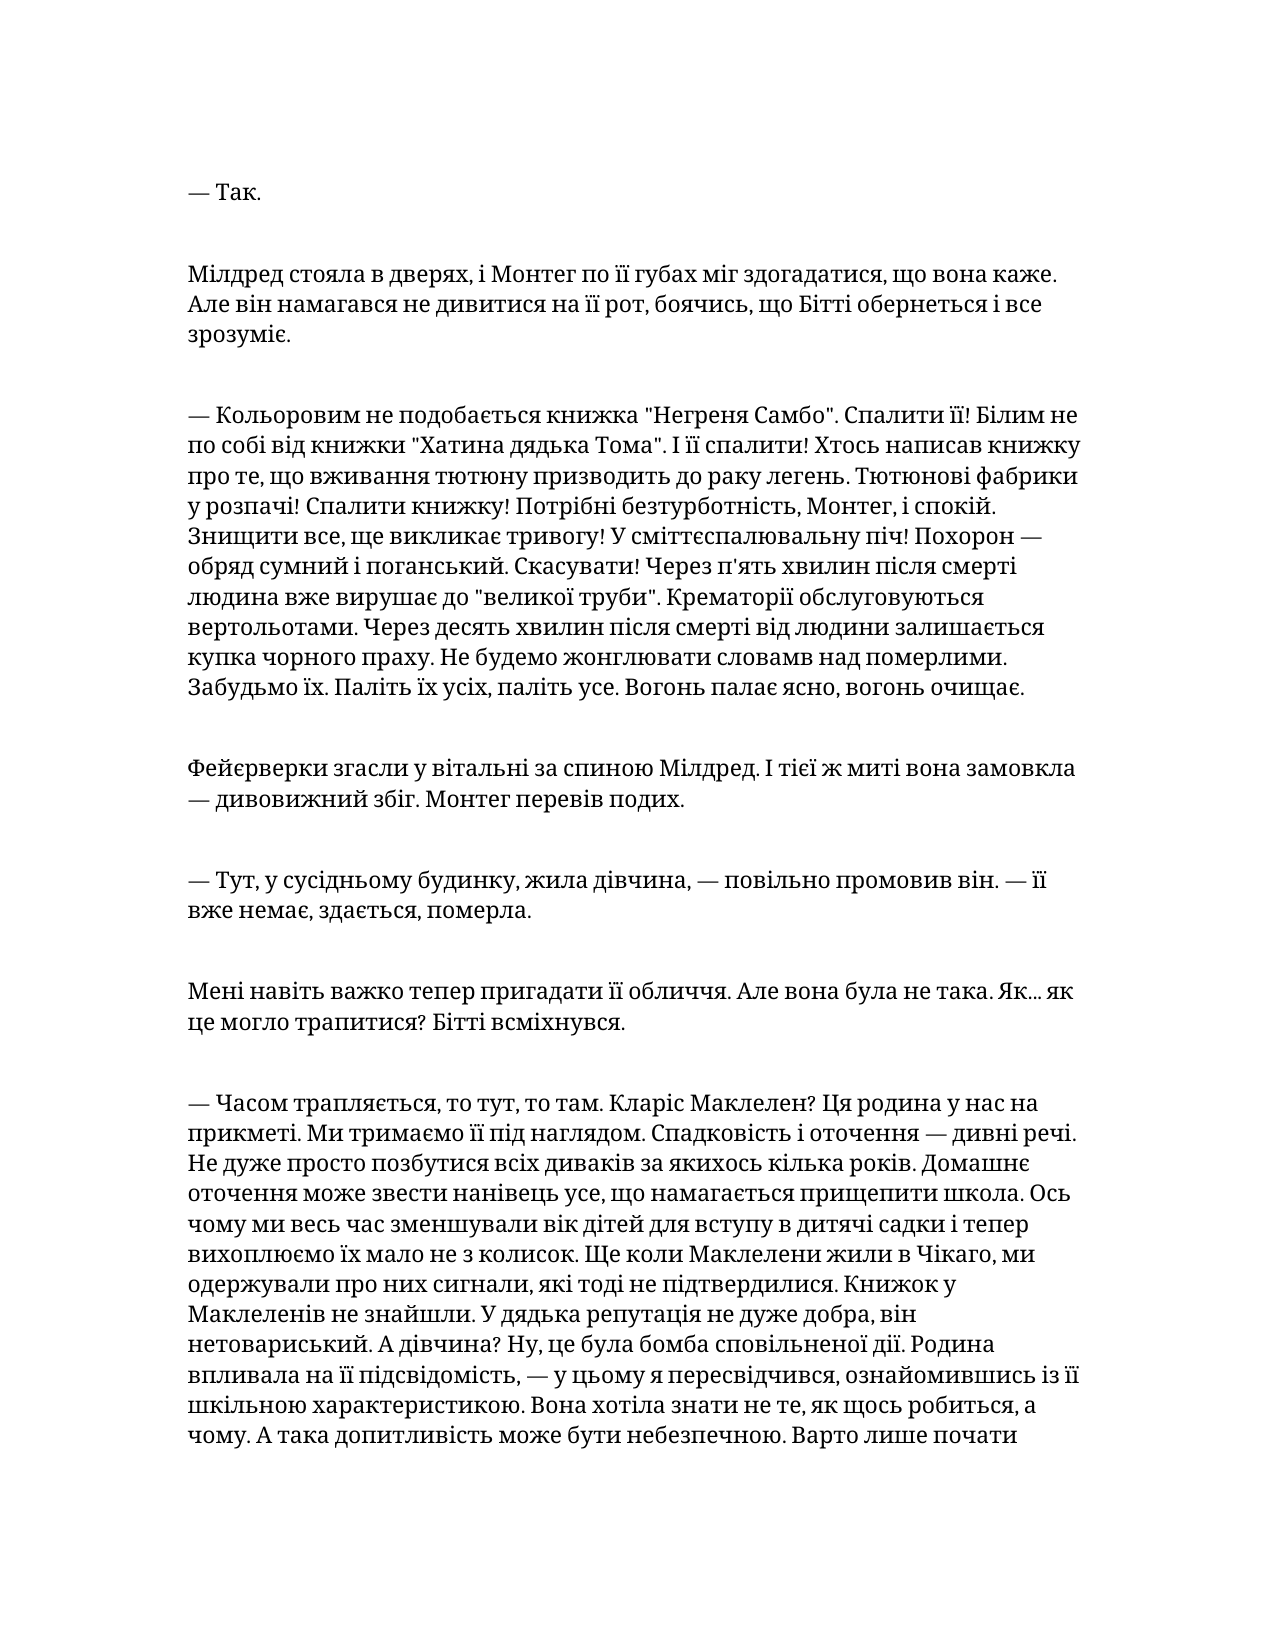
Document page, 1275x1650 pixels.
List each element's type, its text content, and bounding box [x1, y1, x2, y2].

text — Кольоровим не подобається книжка "Негреня Самбо". Спалити її! Білим не по собі від книжки "Хатина дядька Тома". І її спалити! Хтось написав книжку про те, що вживання тютюну призводить до раку легень. Тютюнові фабрики у розпачі! Спалити книжку! Потрібні безтурботність, Монтег, і спокій. Знищити все, ще викликає тривогу! У сміттєспалювальну піч! Похорон — обряд сумний і поганський. Скасувати! Через п'ять хвилин після смерті людина вже вирушає до "великої труби". Крематорії обслуговуються вертольотами. Через десять хвилин після смерті від людини залишається купка чорного праху. Не будемо жонглювати словамв над померлими. Забудьмо їх. Паліть їх усіх, паліть усе. Вогонь палає ясно, вогонь очищає. [187, 373, 1087, 701]
text Мілдред стояла в дверях, і Монтег по її губах міг здогадатися, що вона каже. Але він намагався не дивитися на її рот, боячись, що Бітті обернеться і все зрозуміє. [187, 231, 1087, 348]
text Мені навіть важко тепер пригадати її обличчя. Але вона була не така. Як... як це могло трапитися? Бітті всміхнувся. [187, 949, 1087, 1036]
text — Так. [187, 150, 1087, 207]
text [187, 1060, 1087, 1449]
text — Тут, у сусідньому будинку, жила дівчина, — повільно промовив він. — її вже немає, здається, померла. [187, 837, 1087, 924]
text Фейєрверки згасли у вітальні за спиною Мілдред. І тієї ж миті вона замовкла — дивовижний збіг. Монтег перевів подих. [187, 726, 1087, 813]
